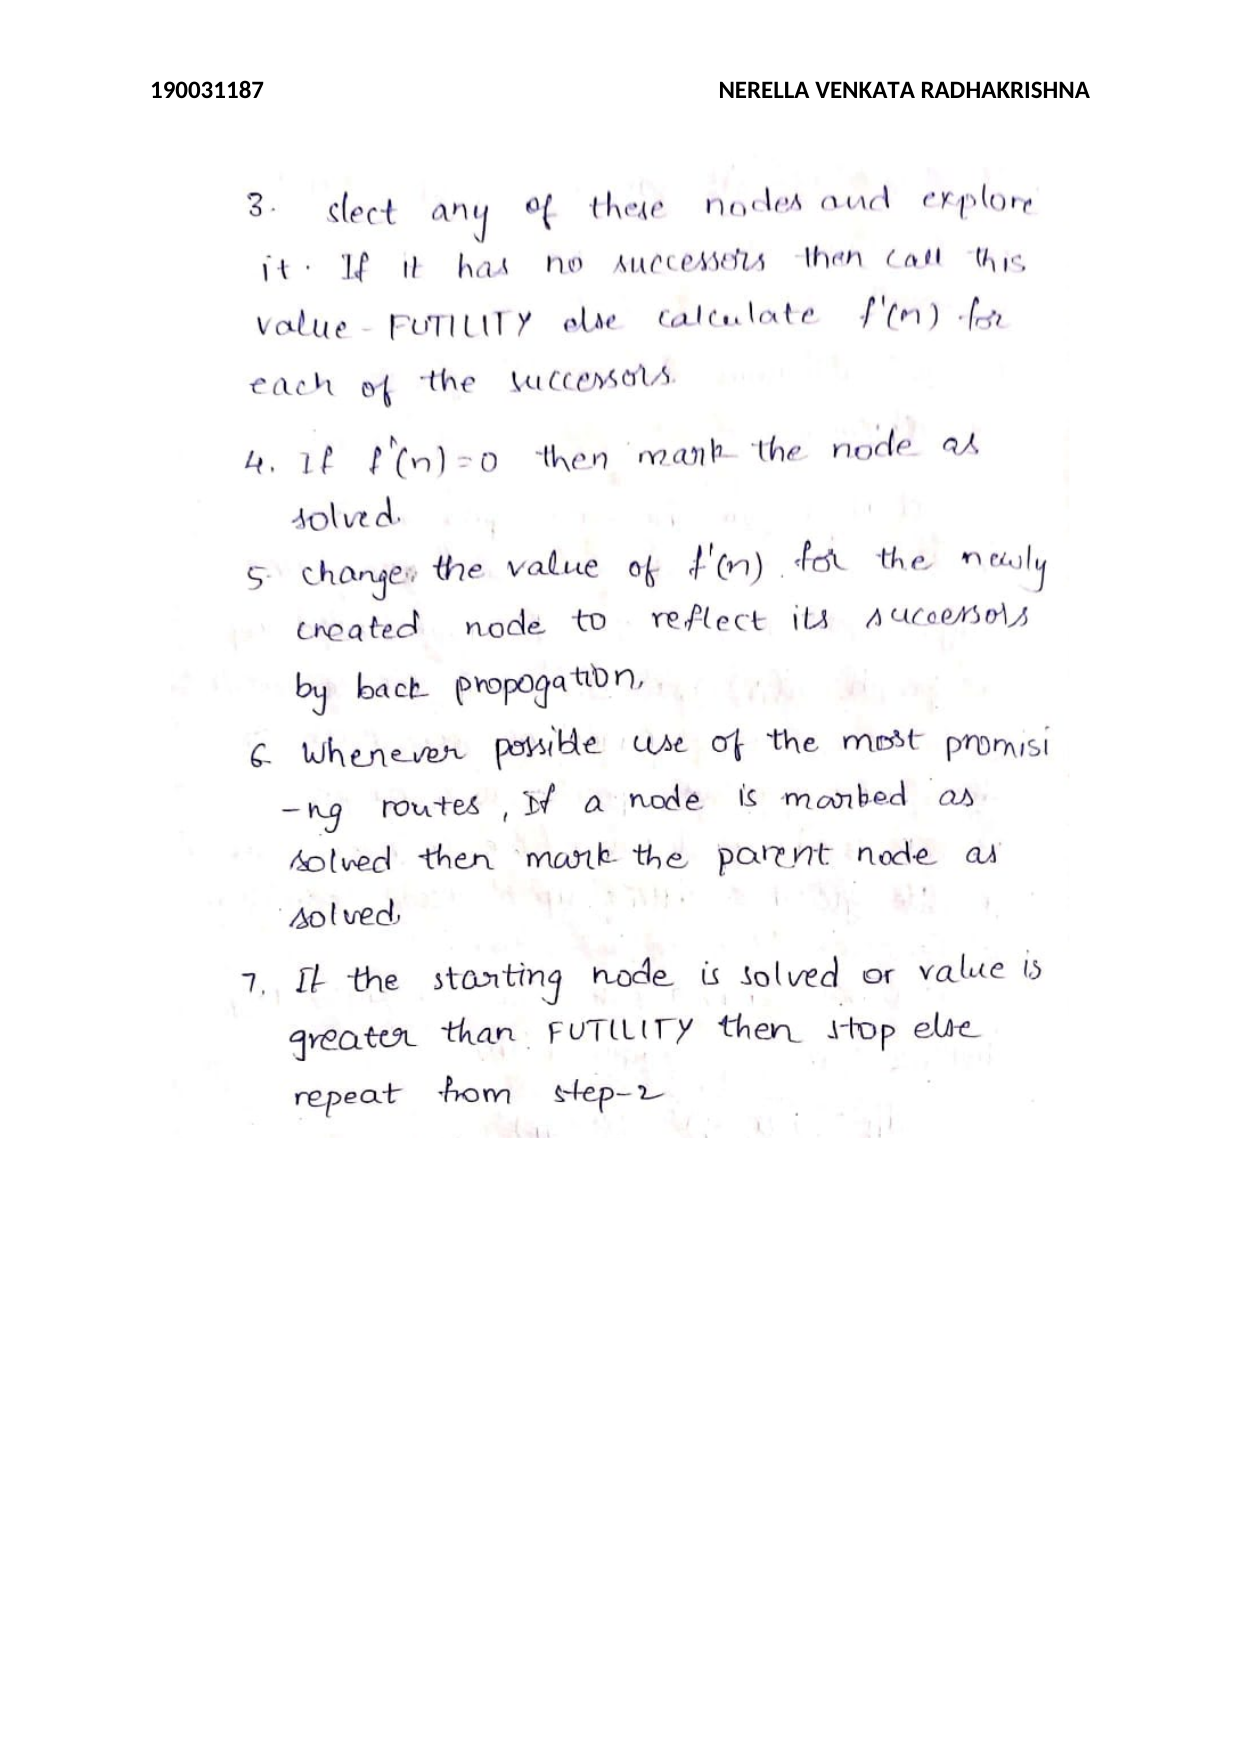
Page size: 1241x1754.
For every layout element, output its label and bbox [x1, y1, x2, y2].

picture [171, 150, 1070, 1138]
